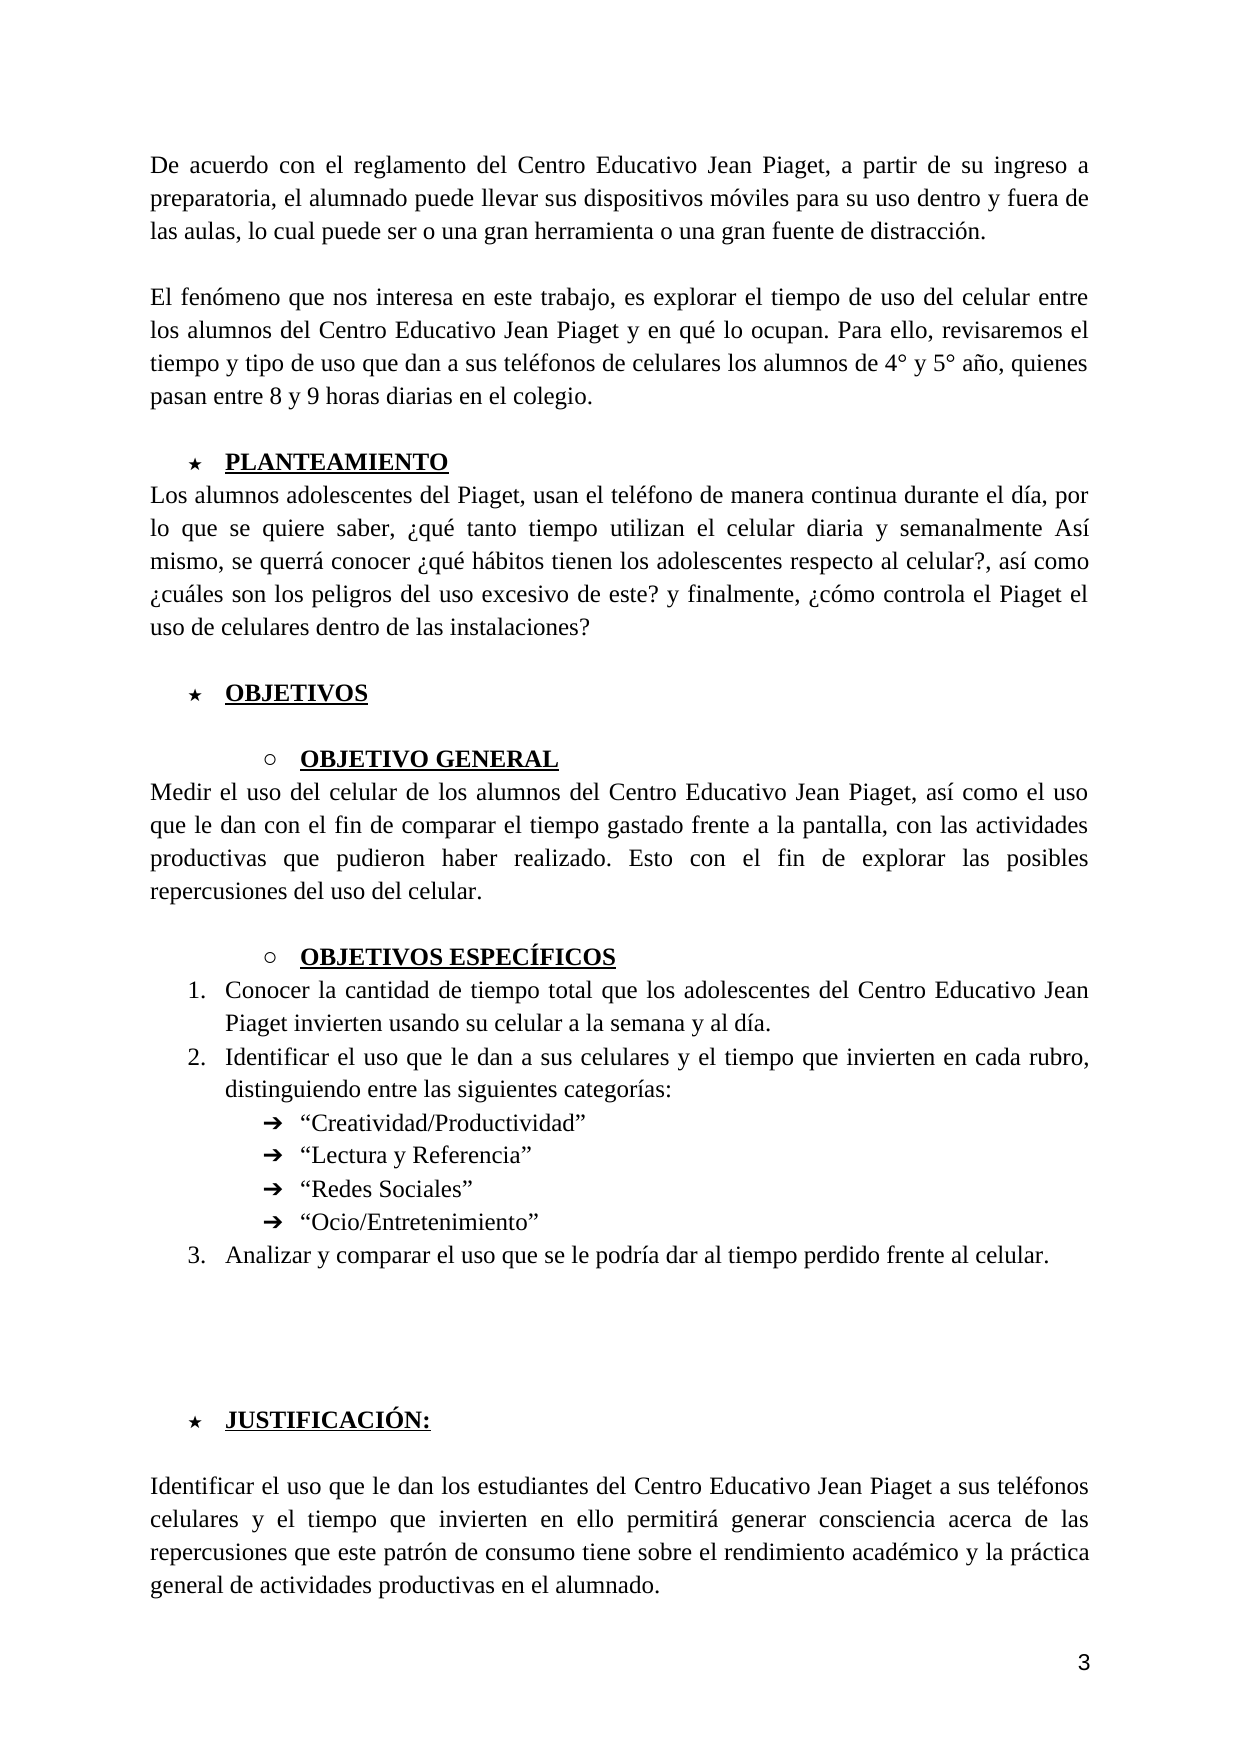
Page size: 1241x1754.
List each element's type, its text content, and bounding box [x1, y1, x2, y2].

list Analizar y comparar el uso que se le podría dar al tiempo perdido frente al celular. [187, 1240, 1090, 1268]
list OBJETIVO GENERAL [262, 744, 1090, 773]
list OBJETIVOS [187, 678, 1090, 707]
list “Lectura y Referencia” [262, 1141, 1090, 1169]
list Identificar el uso que le dan a sus celulares y el tiempo que invierten en cada rubro, distinguiendo entre las siguientes categorías: [187, 1042, 1090, 1103]
text Los alumnos adolescentes del Piaget, usan el teléfono de manera continua durante el día, por lo que se quiere saber, ¿qué tanto tiempo utilizan el celular diaria y semanalmente Así mismo, se querrá conocer ¿qué hábitos tienen los adolescentes respecto al celular?, así como ¿cuáles son los peligros del uso excesivo de este? y finalmente, ¿cómo controla el Piaget el uso de celulares dentro de las instalaciones? [150, 480, 1090, 641]
text Identificar el uso que le dan los estudiantes del Centro Educativo Jean Piaget a sus teléfonos celulares y el tiempo que invierten en ello permitirá generar consciencia acerca de las repercusiones que este patrón de consumo tiene sobre el rendimiento académico y la práctica general de actividades productivas en el alumnado. [150, 1471, 1090, 1599]
list OBJETIVOS ESPECÍFICOS [262, 942, 1090, 971]
list PLANTEAMIENTO [187, 447, 1090, 476]
list Conocer la cantidad de tiempo total que los adolescentes del Centro Educativo Jean Piaget invierten usando su celular a la semana y al día. [187, 976, 1090, 1037]
list JUSTIFICACIÓN: [187, 1405, 1090, 1433]
text De acuerdo con el reglamento del Centro Educativo Jean Piaget, a partir de su ingreso a preparatoria, el alumnado puede llevar sus dispositivos móviles para su uso dentro y fuera de las aulas, lo cual puede ser o una gran herramienta o una gran fuente de distracción. [150, 150, 1090, 245]
list “Creatividad/Productividad” [262, 1108, 1090, 1136]
list “Ocio/Entretenimiento” [262, 1207, 1090, 1235]
text El fenómeno que nos interesa en este trabajo, es explorar el tiempo de uso del celular entre los alumnos del Centro Educativo Jean Piaget y en qué lo ocupan. Para ello, revisaremos el tiempo y tipo de uso que dan a sus teléfonos de celulares los alumnos de 4° y 5° año, quienes pasan entre 8 y 9 horas diarias en el colegio. [150, 282, 1090, 410]
list “Redes Sociales” [262, 1174, 1090, 1202]
text Medir el uso del celular de los alumnos del Centro Educativo Jean Piaget, así como el uso que le dan con el fin de comparar el tiempo gastado frente a la pantalla, con las actividades productivas que pudieron haber realizado. Esto con el fin de explorar las posibles repercusiones del uso del celular. [150, 777, 1090, 905]
